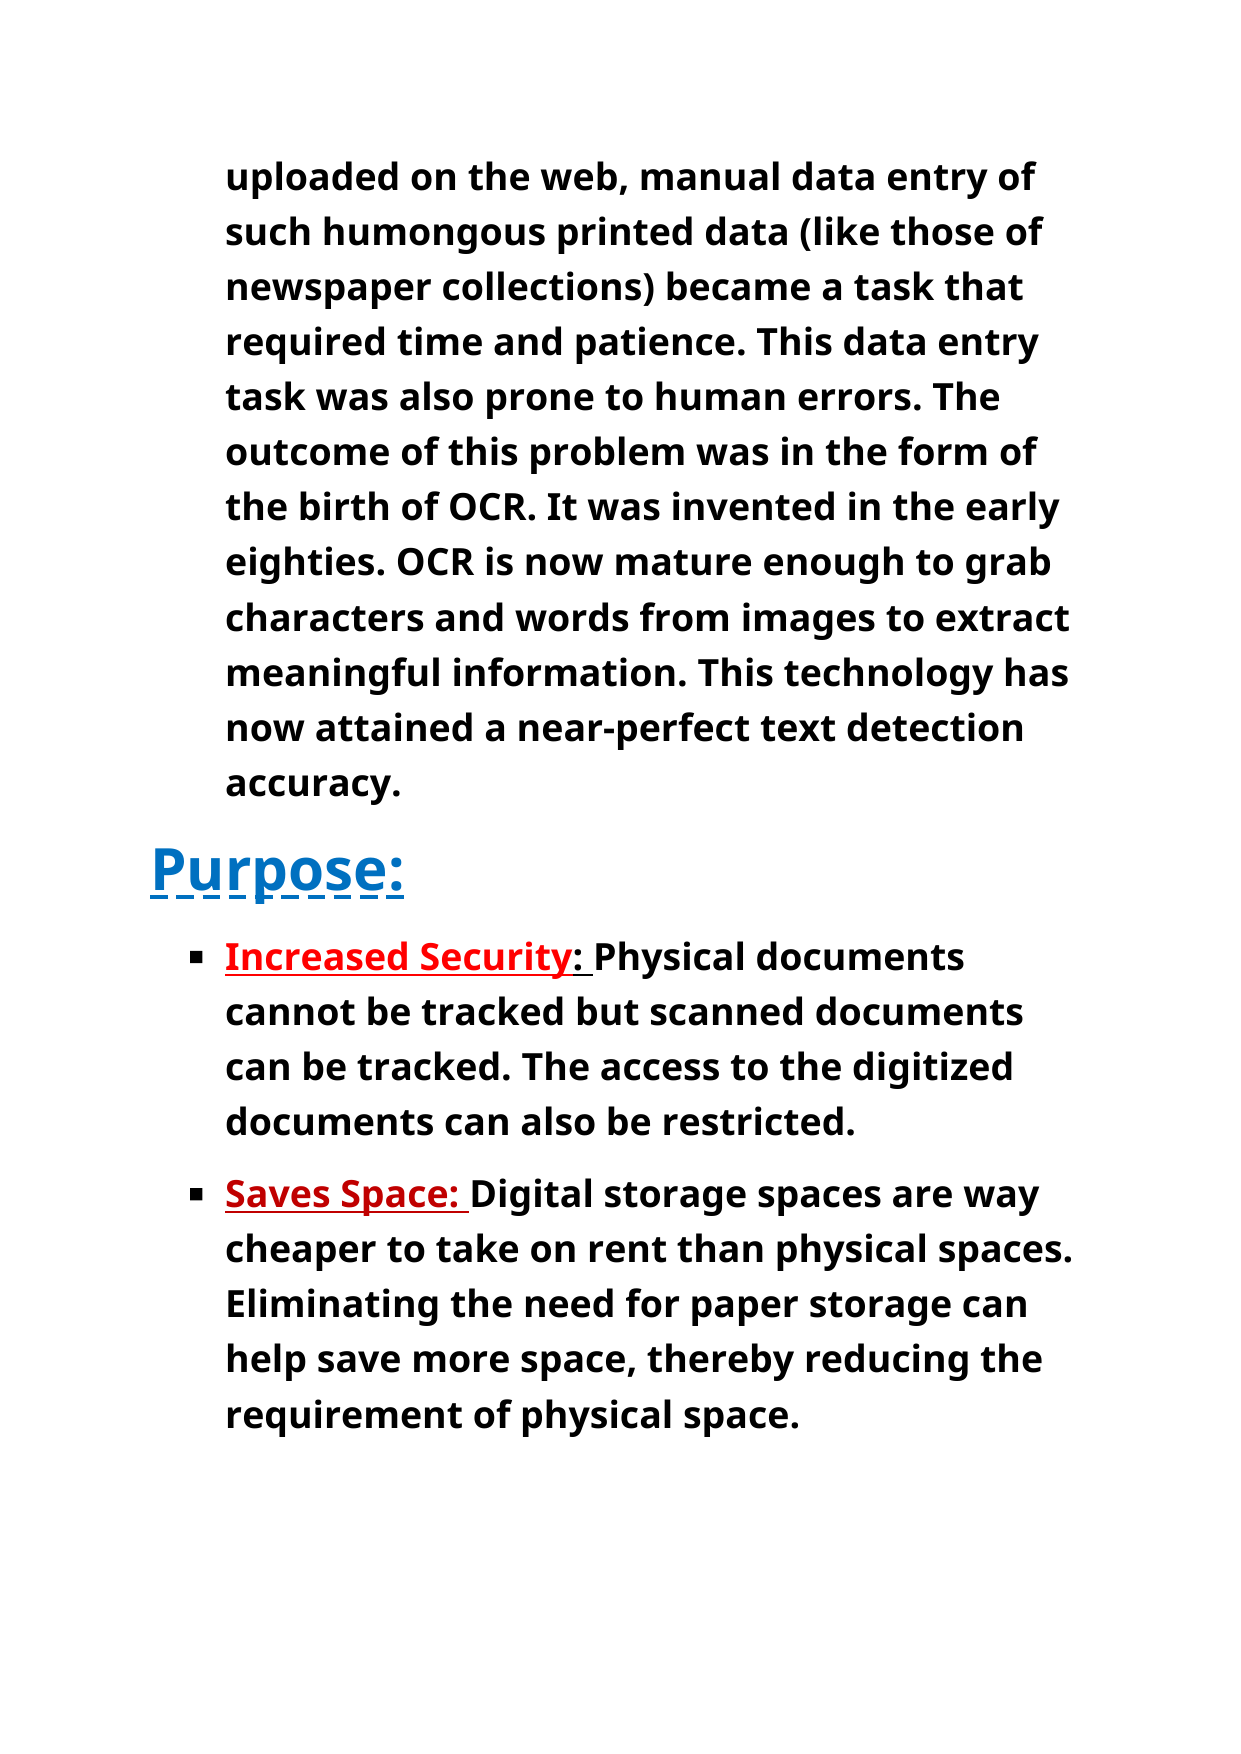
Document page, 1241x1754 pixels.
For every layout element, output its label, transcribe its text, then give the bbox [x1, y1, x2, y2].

list Increased Security: Physical documents cannot be tracked but scanned documents can be tracked. The access to the digitized documents can also be restricted. [187, 930, 1090, 1147]
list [187, 150, 1090, 807]
list Saves Space: Digital storage spaces are way cheaper to take on rent than physical spaces. Eliminating the need for paper storage can help save more space, thereby reducing the requirement of physical space. [187, 1167, 1090, 1439]
text Purpose: [150, 828, 1090, 907]
